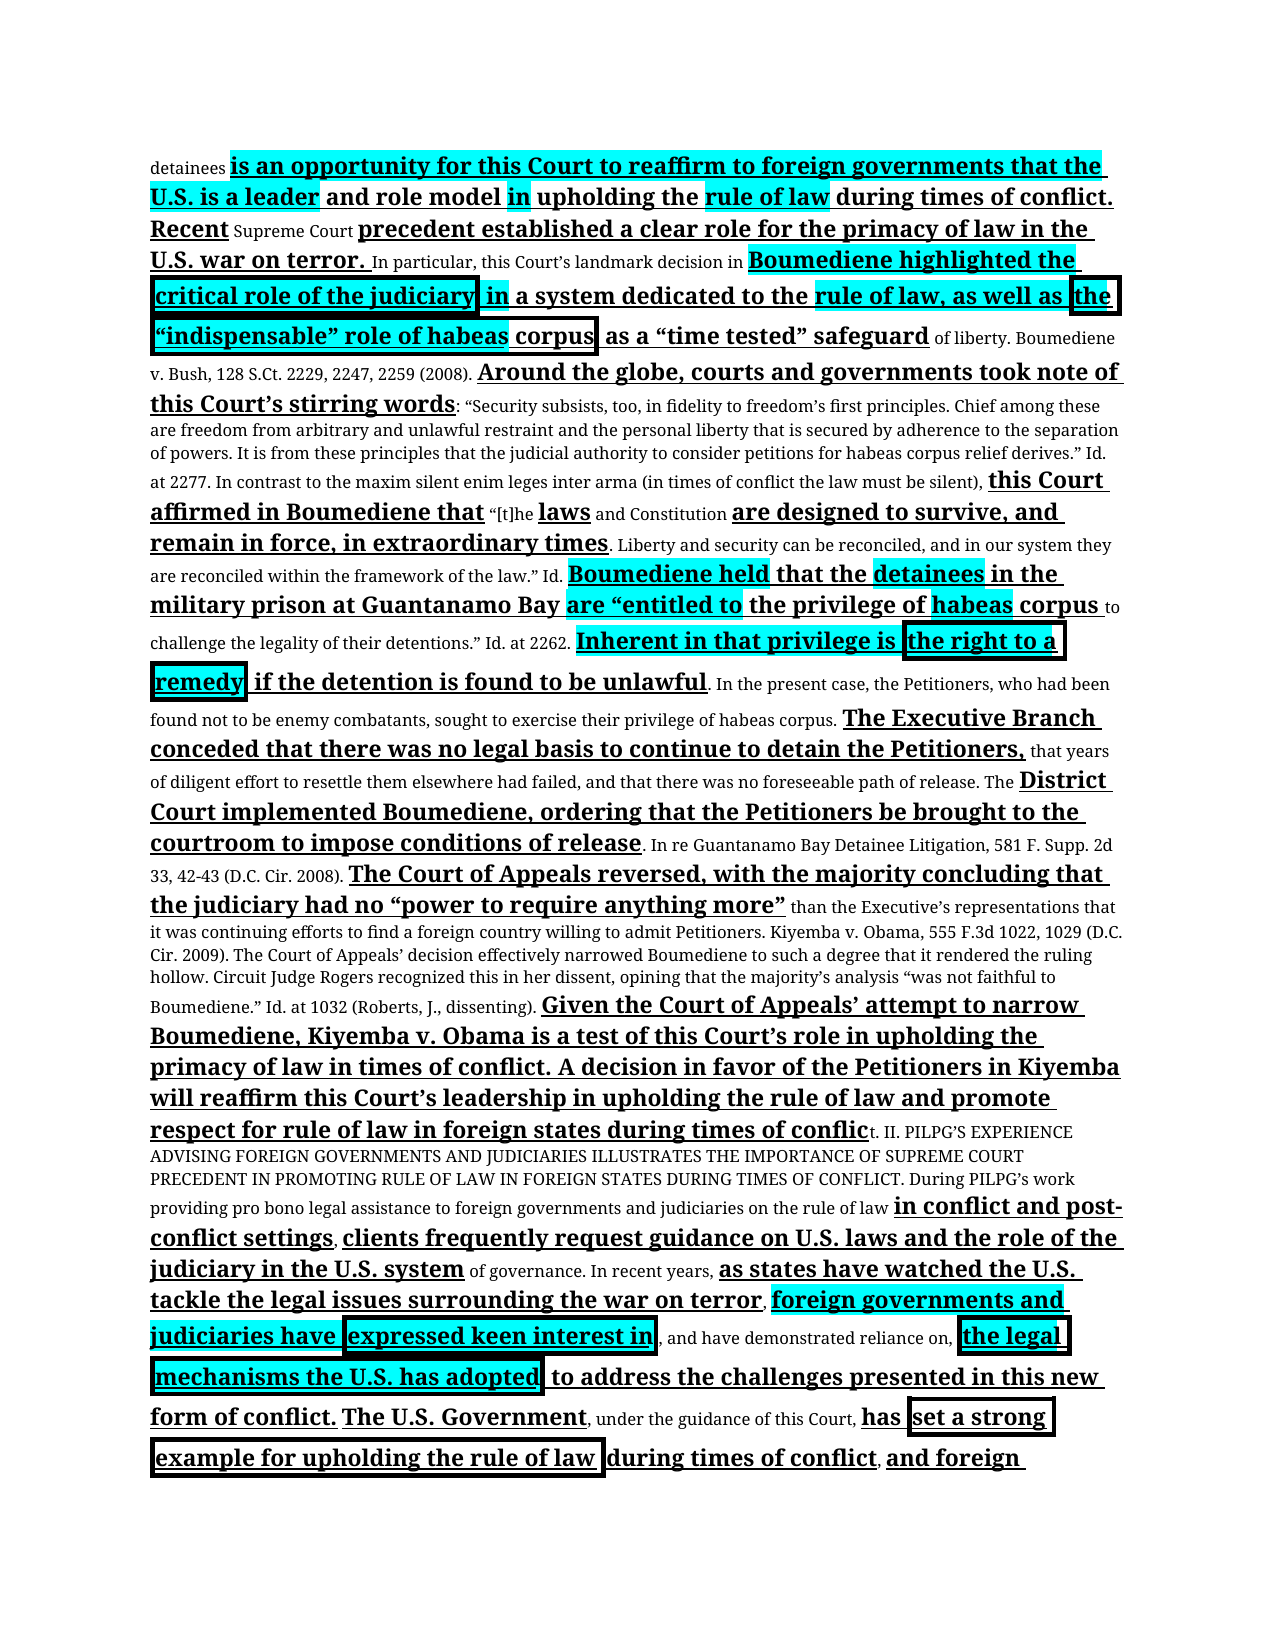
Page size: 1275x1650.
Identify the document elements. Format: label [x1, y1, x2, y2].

text [150, 150, 1125, 1478]
